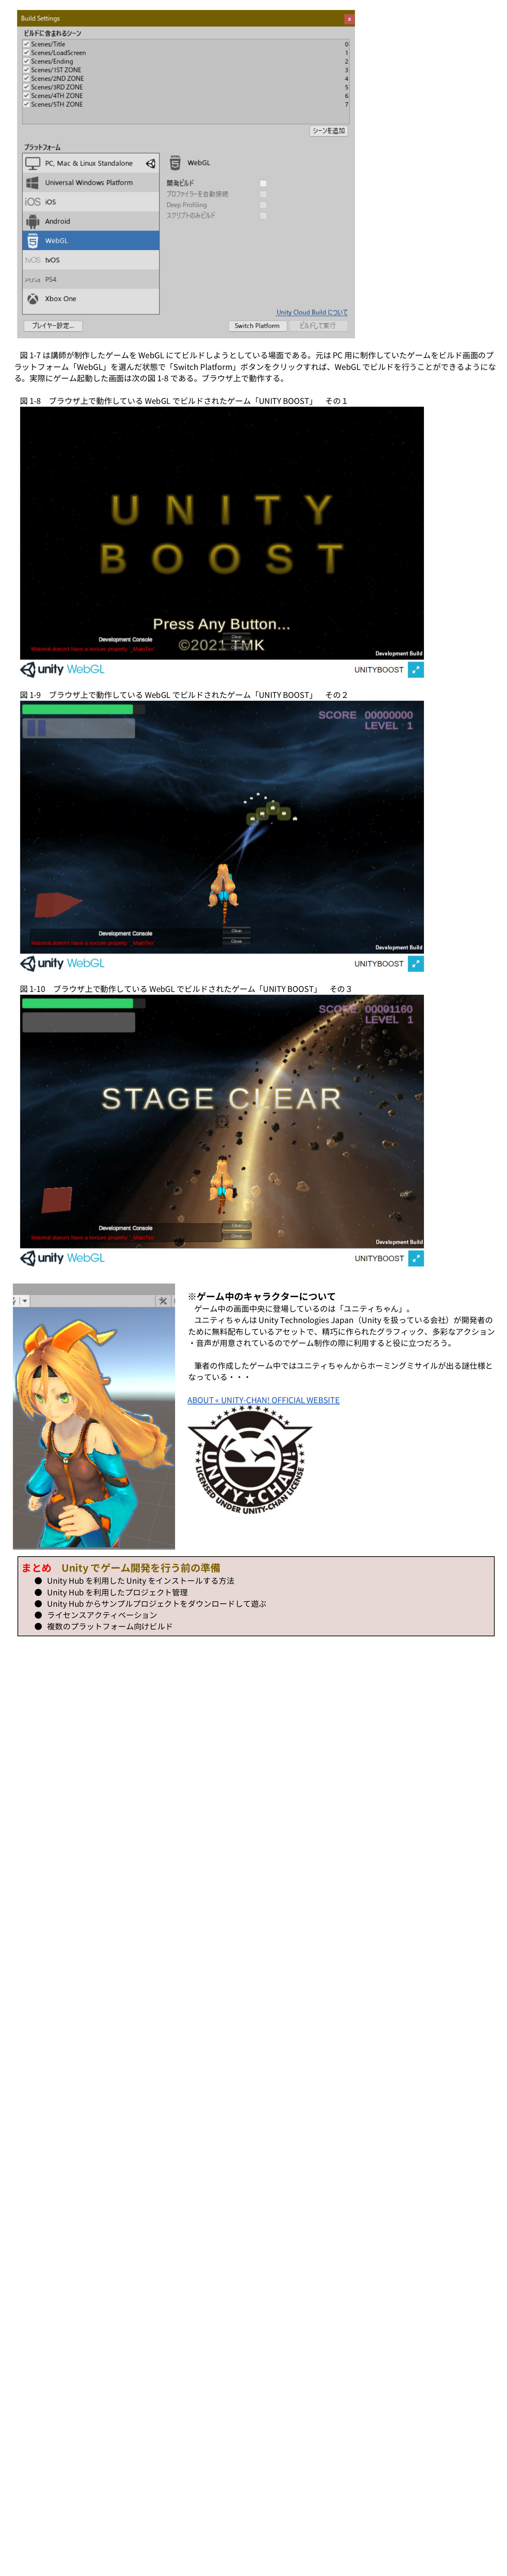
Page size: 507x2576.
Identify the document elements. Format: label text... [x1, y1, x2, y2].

picture [17, 10, 355, 338]
picture [13, 1284, 175, 1550]
picture [20, 994, 424, 1267]
table_header まとめ Unityでゲーム開発を行う前の準備 Unity Hubを利用したUnityをインストールする方法 Unity Hubを利用したプロジェクト管理 Unity Hubからサンプルプロジェクトをダウンロードして遊ぶ ライセンスアクティベーション 複数のプラットフォーム向けビルド [18, 1557, 494, 1636]
text 筆者の作成したゲーム中ではユニティちゃんからホーミングミサイルが出る謎仕様となっている・・・ [188, 1360, 497, 1383]
picture [187, 1405, 313, 1514]
picture [20, 406, 424, 678]
text ※ゲーム中のキャラクターについて [175, 1289, 497, 1303]
picture [20, 700, 424, 972]
